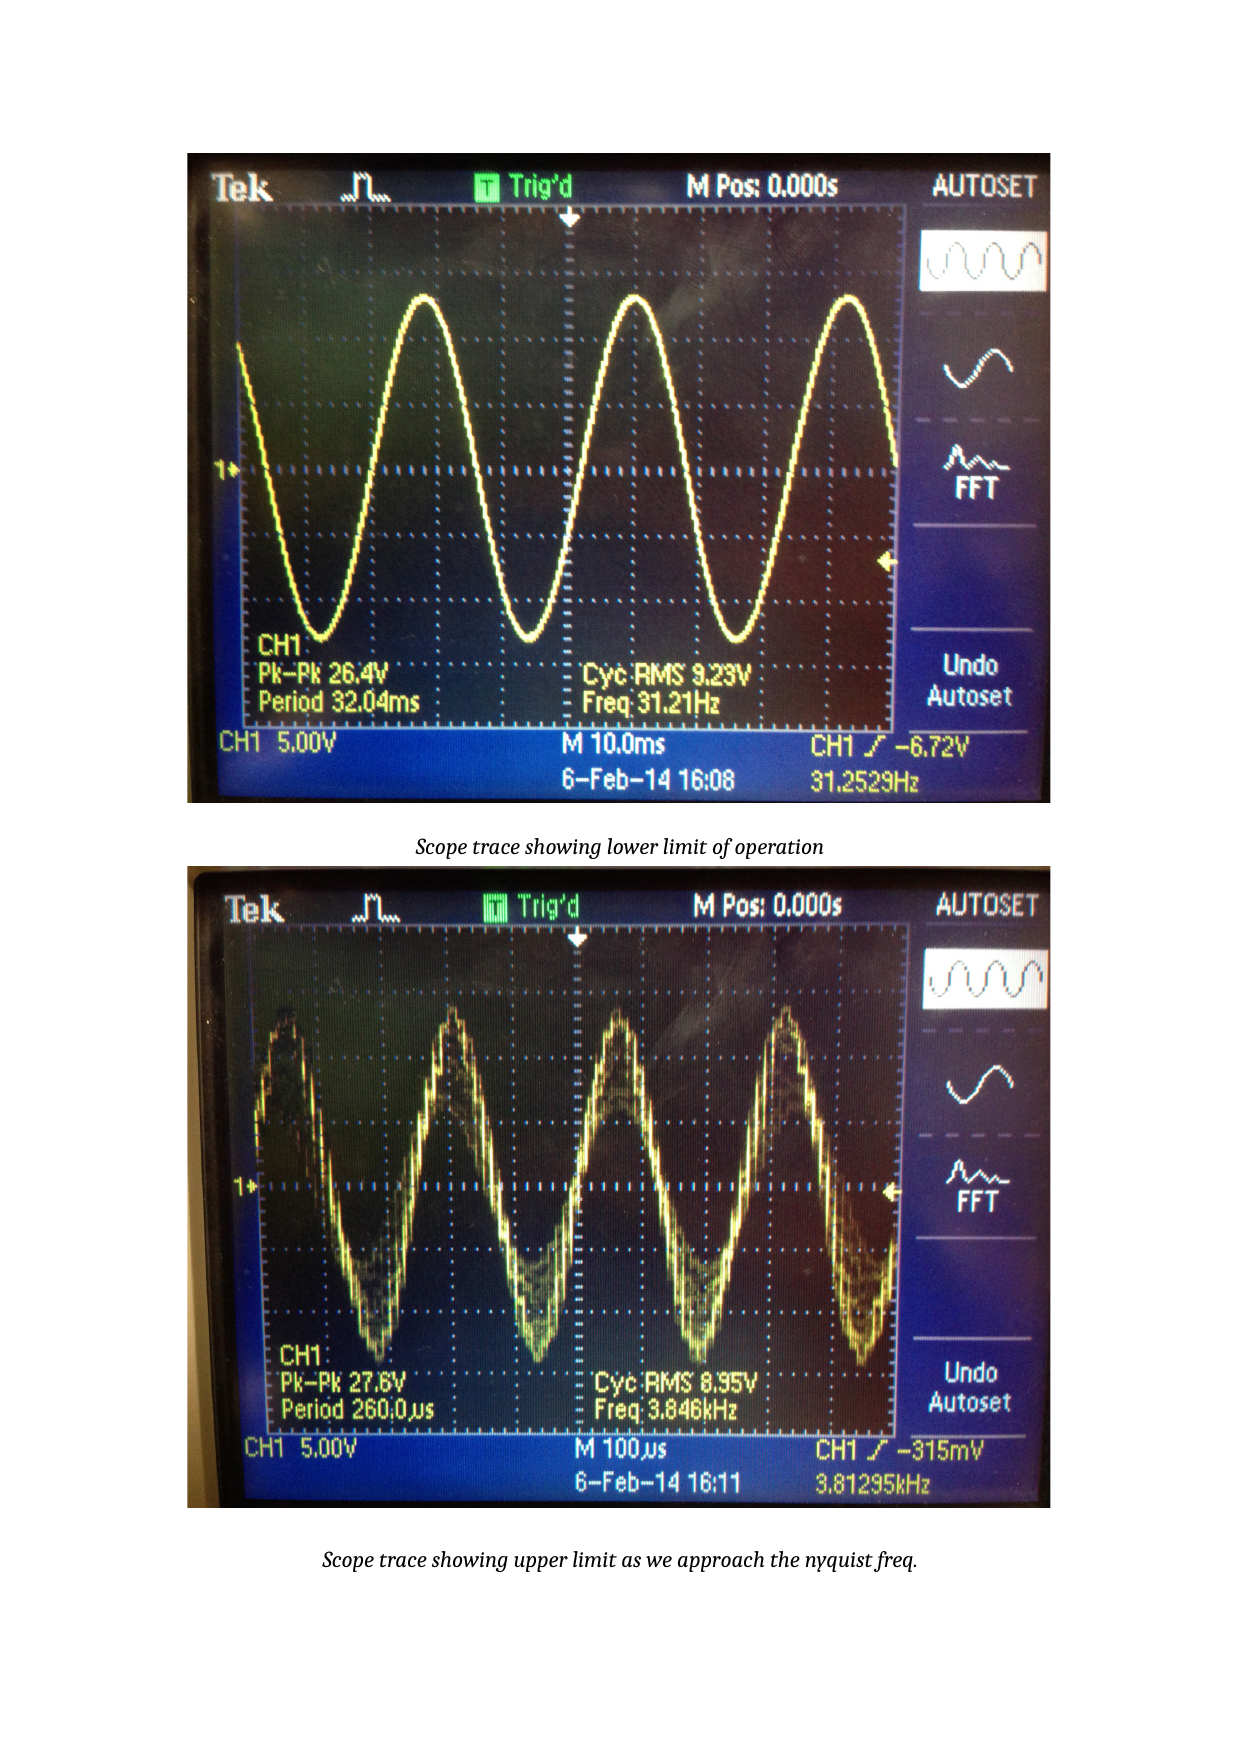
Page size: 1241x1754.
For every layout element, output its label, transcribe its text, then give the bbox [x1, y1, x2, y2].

picture [187, 866, 1051, 1508]
text Scope trace showing lower limit of operation [187, 829, 1053, 866]
text Scope trace showing upper limit as we approach the nyquist freq. [187, 1541, 1053, 1579]
picture [187, 153, 1051, 803]
